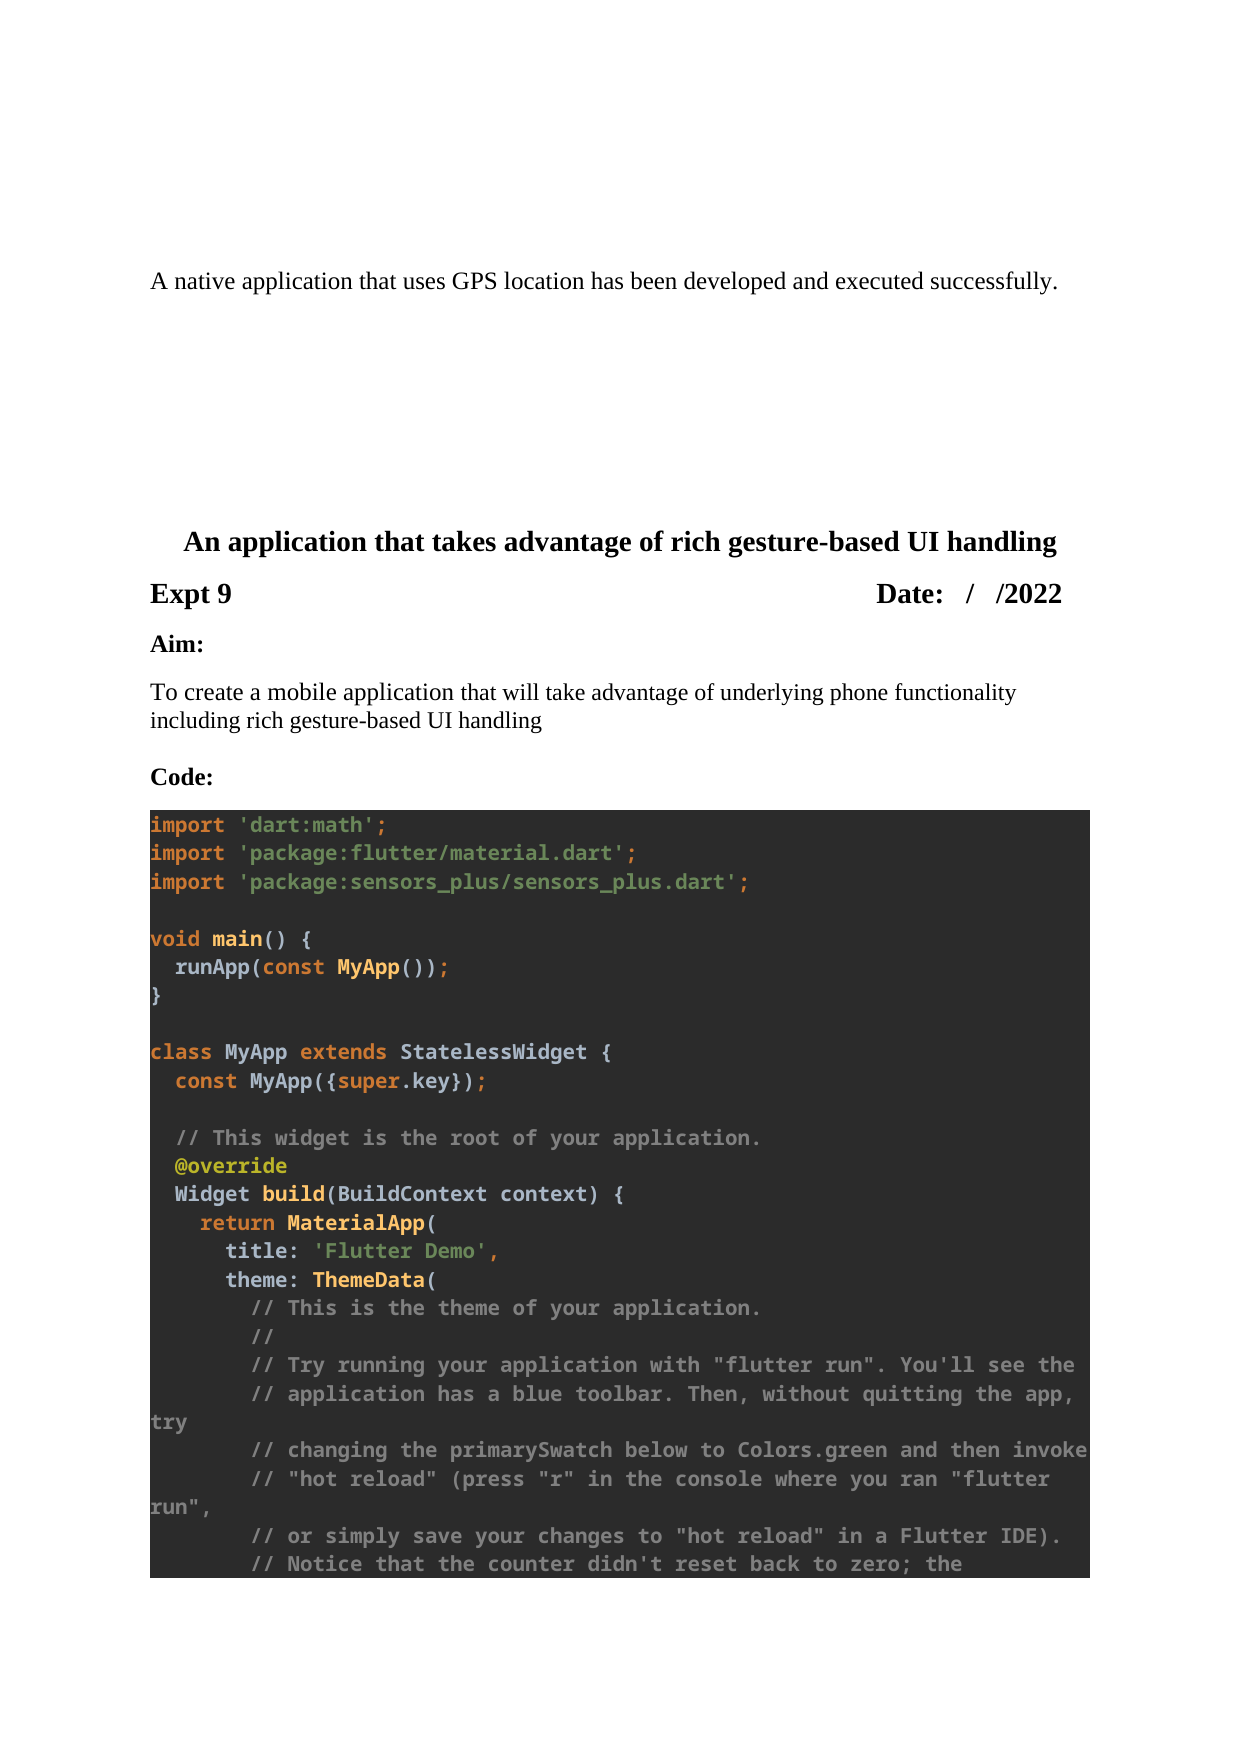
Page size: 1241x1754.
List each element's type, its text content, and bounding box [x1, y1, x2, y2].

text An application that takes advantage of rich gesture-based UI handling [150, 524, 1090, 557]
text A native application that uses GPS location has been developed and executed successfully. [150, 266, 1090, 294]
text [150, 810, 1090, 1578]
text To create a mobile application that will take advantage of underlying phone functionality including rich gesture-based UI handling [150, 677, 1090, 733]
text Code: [150, 762, 1090, 791]
text Expt 9 Date: / /2022 [150, 577, 1090, 610]
text Aim: [150, 629, 1090, 658]
